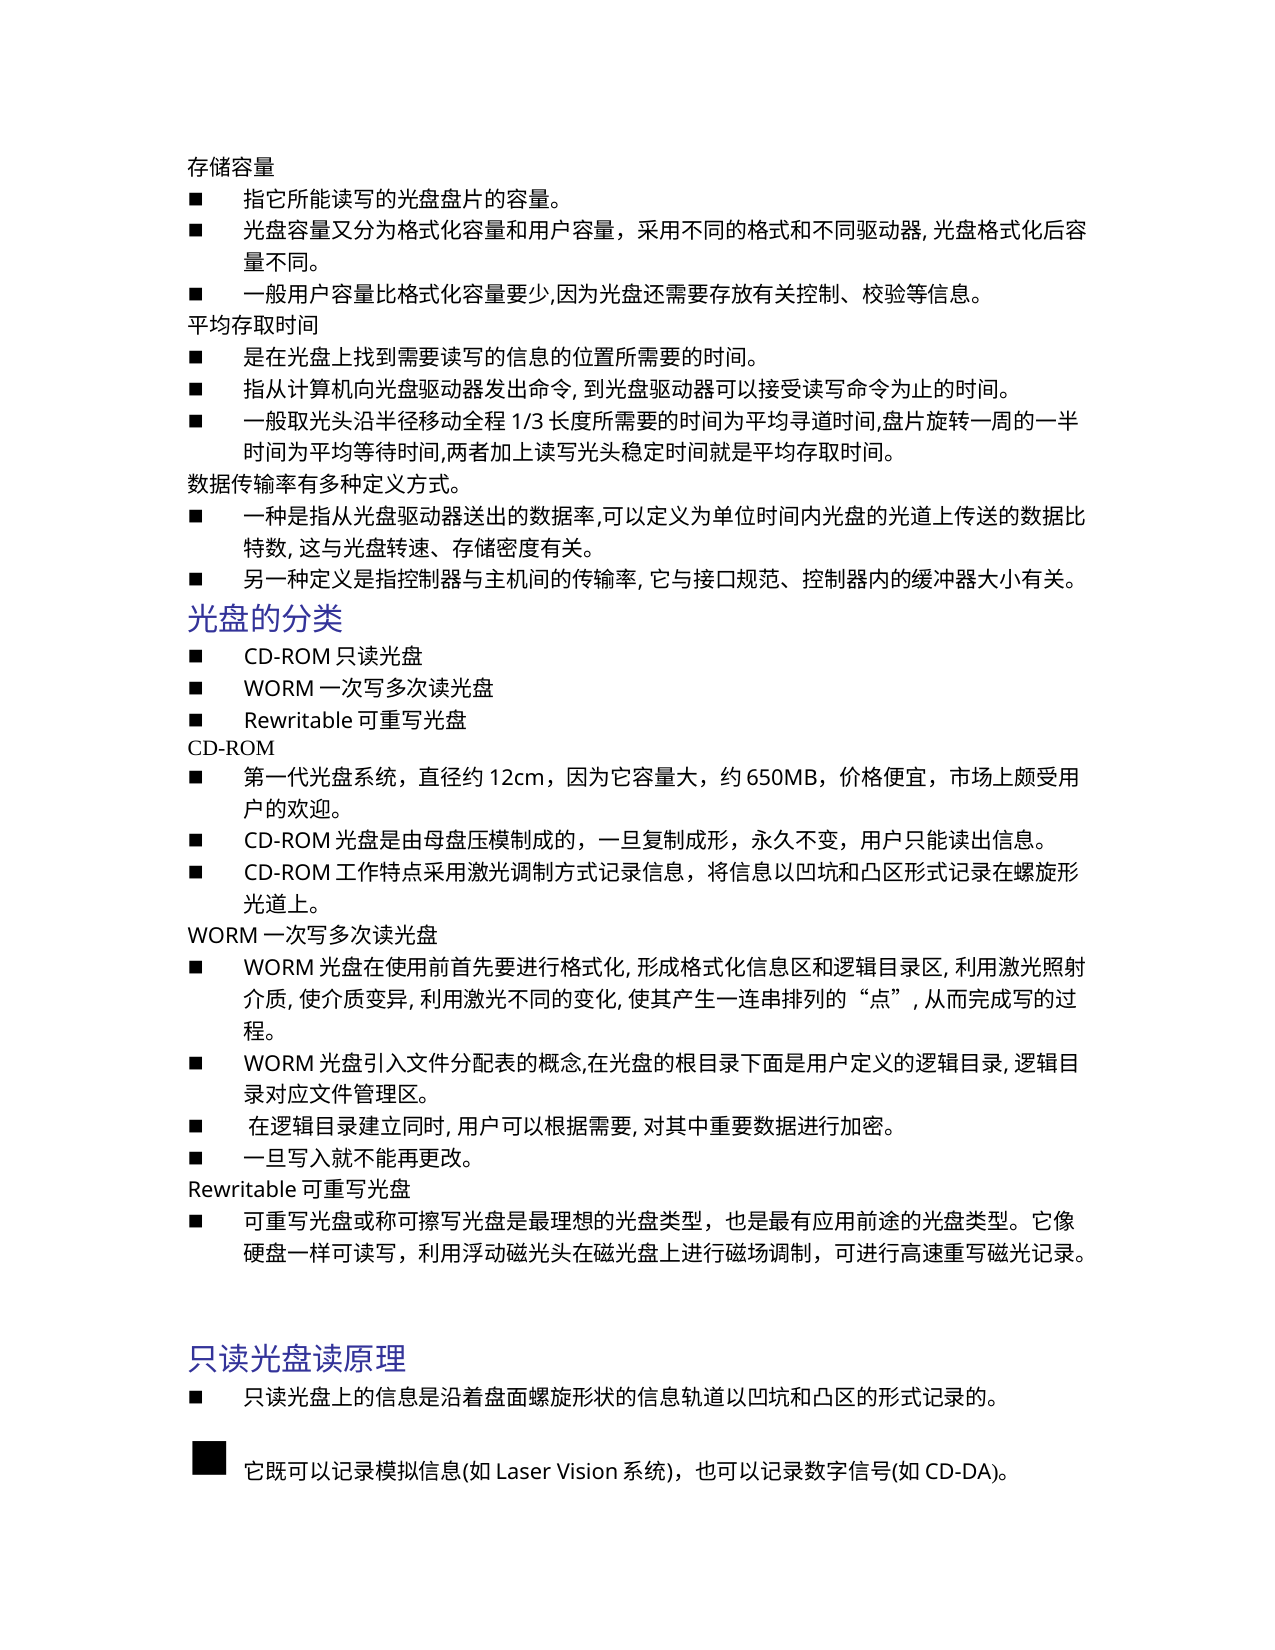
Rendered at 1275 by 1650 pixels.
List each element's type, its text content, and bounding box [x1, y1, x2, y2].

subtitle 存储容量 [187, 150, 1087, 182]
subtitle WORM一次写多次读光盘 [187, 671, 1087, 703]
subtitle 一般用户容量比格式化容量要少,因为光盘还需要存放有关控制、校验等信息。 [187, 277, 1087, 308]
subtitle CD-ROM [187, 735, 1087, 760]
subtitle 一种是指从光盘驱动器送出的数据率,可以定义为单位时间内光盘的光道上传送的数据比特数, 这与光盘转速、存储密度有关。 [187, 499, 1087, 562]
subtitle 是在光盘上找到需要读写的信息的位置所需要的时间。 [187, 340, 1087, 372]
subtitle 一般取光头沿半径移动全程1/3长度所需要的时间为平均寻道时间,盘片旋转一周的一半时间为平均等待时间,两者加上读写光头稳定时间就是平均存取时间。 [187, 404, 1087, 467]
subtitle 只读光盘上的信息是沿着盘面螺旋形状的信息轨道以凹坑和凸区的形式记录的。 [187, 1380, 1087, 1411]
subtitle 另一种定义是指控制器与主机间的传输率, 它与接口规范、控制器内的缓冲器大小有关。 [187, 562, 1087, 594]
subtitle CD-ROM只读光盘 [187, 639, 1087, 671]
subtitle WORM一次写多次读光盘 [187, 918, 1087, 950]
subtitle Rewritable可重写光盘 [187, 1172, 1087, 1204]
subtitle 一旦写入就不能再更改。 [187, 1141, 1087, 1172]
subtitle 可重写光盘或称可擦写光盘是最理想的光盘类型，也是最有应用前途的光盘类型。它像硬盘一样可读写，利用浮动磁光头在磁光盘上进行磁场调制，可进行高速重写磁光记录。 [187, 1204, 1087, 1334]
subtitle 光盘容量又分为格式化容量和用户容量，采用不同的格式和不同驱动器, 光盘格式化后容量不同。 [187, 213, 1087, 277]
subtitle 它既可以记录模拟信息(如Laser Vision系统)，也可以记录数字信号(如CD-DA)。 [187, 1411, 1087, 1496]
subtitle 指它所能读写的光盘盘片的容量。 [187, 182, 1087, 213]
subtitle 指从计算机向光盘驱动器发出命令, 到光盘驱动器可以接受读写命令为止的时间。 [187, 372, 1087, 404]
subtitle CD-ROM光盘是由母盘压模制成的，一旦复制成形，永久不变，用户只能读出信息。 [187, 823, 1087, 855]
subtitle CD-ROM工作特点采用激光调制方式记录信息，将信息以凹坑和凸区形式记录在螺旋形光道上。 [187, 855, 1087, 918]
subtitle 第一代光盘系统，直径约12cm，因为它容量大，约650MB，价格便宜，市场上颇受用户的欢迎。 [187, 760, 1087, 823]
subtitle 数据传输率有多种定义方式。 [187, 467, 1087, 499]
subtitle Rewritable可重写光盘 [187, 703, 1087, 735]
subtitle 只读光盘读原理 [187, 1334, 1087, 1380]
subtitle 光盘的分类 [187, 594, 1087, 639]
subtitle 在逻辑目录建立同时, 用户可以根据需要, 对其中重要数据进行加密。 [187, 1109, 1087, 1141]
subtitle 平均存取时间 [187, 308, 1087, 340]
subtitle WORM光盘在使用前首先要进行格式化, 形成格式化信息区和逻辑目录区, 利用激光照射介质, 使介质变异, 利用激光不同的变化, 使其产生一连串排列的“点”, 从而完成写的过程。 [187, 950, 1087, 1046]
subtitle WORM光盘引入文件分配表的概念,在光盘的根目录下面是用户定义的逻辑目录, 逻辑目录对应文件管理区。 [187, 1046, 1087, 1109]
